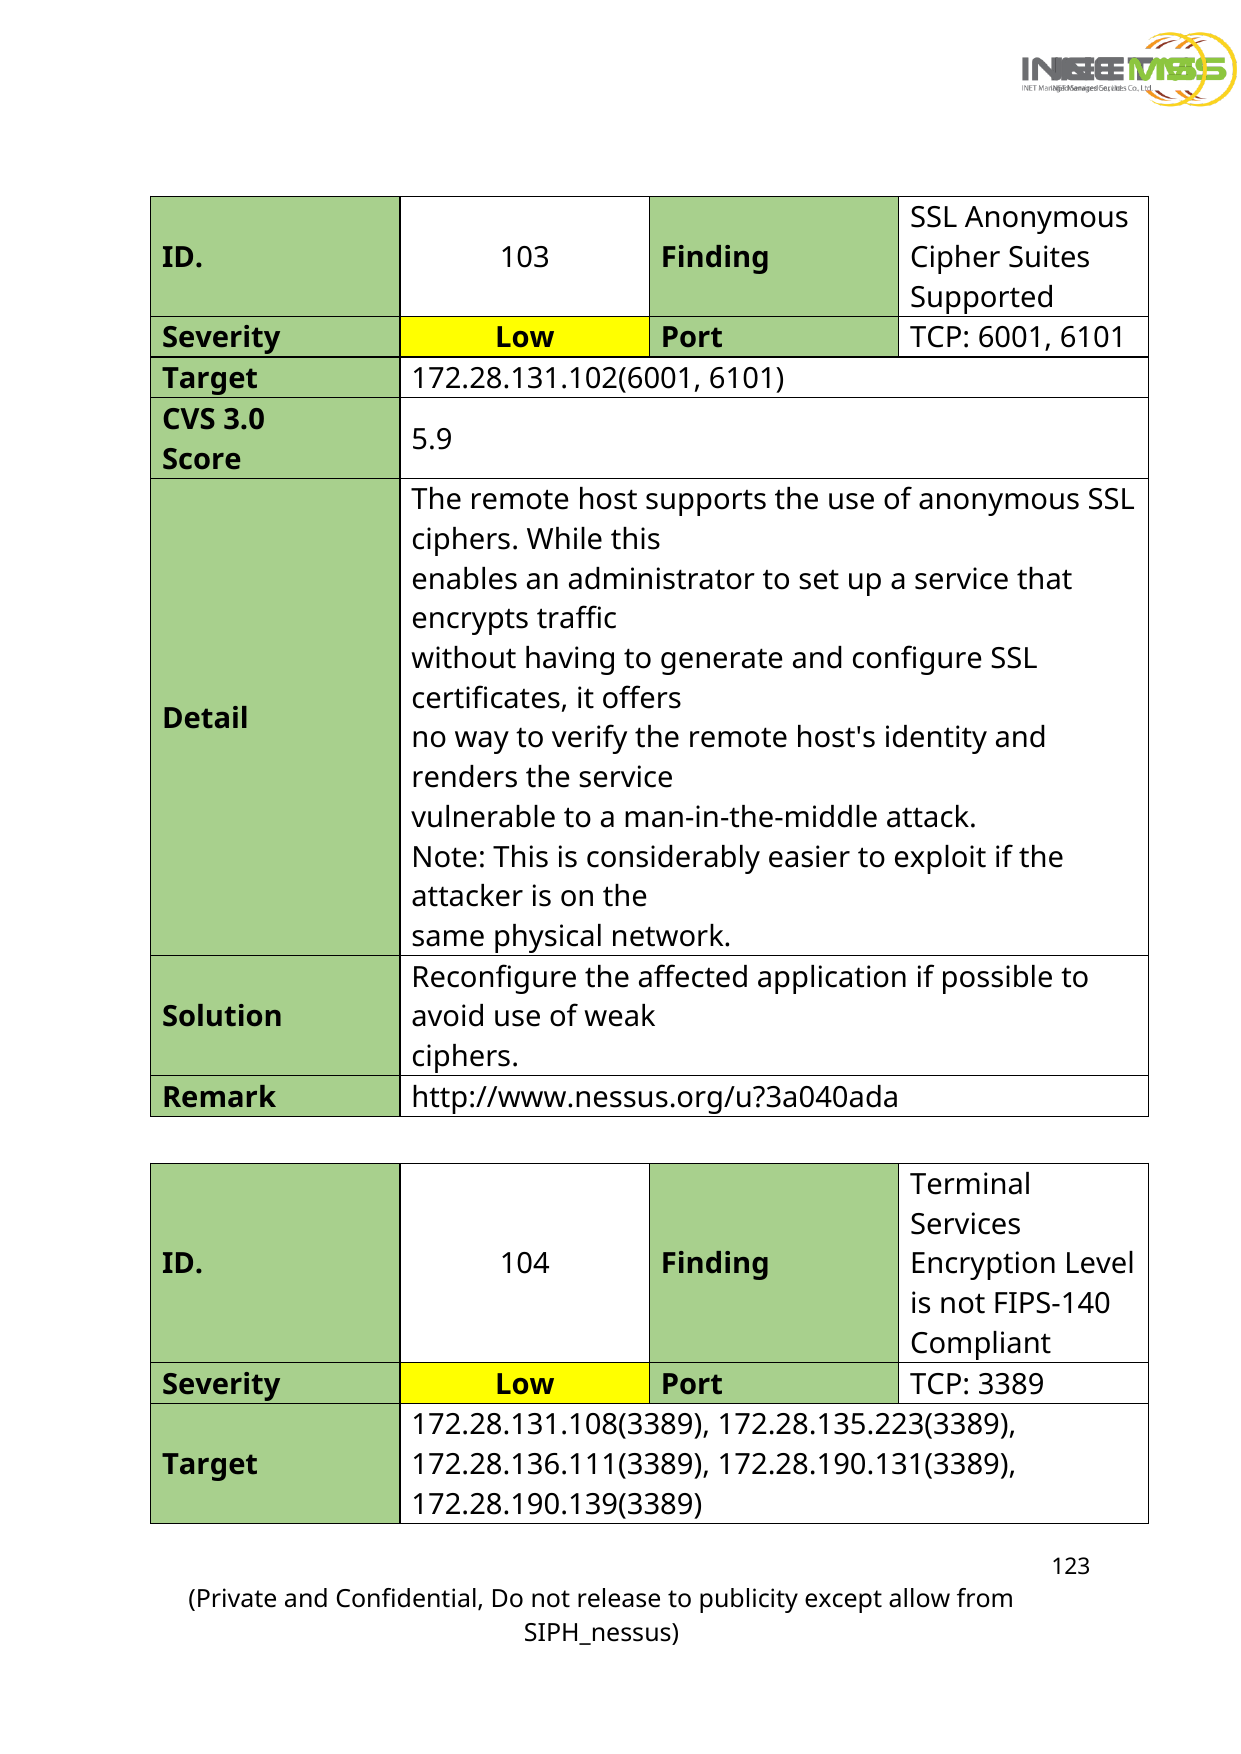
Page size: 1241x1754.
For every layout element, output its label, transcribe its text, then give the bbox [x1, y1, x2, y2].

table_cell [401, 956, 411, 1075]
table_cell TCP: 6001, 6101 [899, 317, 1148, 356]
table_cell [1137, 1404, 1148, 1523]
table_cell TCP: 3389 [899, 1363, 1148, 1403]
table_cell Target [151, 358, 399, 397]
table_header 104 [401, 1164, 649, 1362]
table_cell Remark [151, 1076, 399, 1116]
table_cell CVS 3.0 Score [151, 398, 399, 478]
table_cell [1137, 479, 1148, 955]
table_header Finding [650, 1164, 898, 1362]
table_cell Port [650, 1363, 898, 1403]
table_cell Severity [151, 1363, 399, 1403]
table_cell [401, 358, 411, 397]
table_cell Target [151, 1404, 399, 1523]
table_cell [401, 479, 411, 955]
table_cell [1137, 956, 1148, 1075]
table_cell Low [401, 317, 649, 356]
table_cell Low [401, 1363, 649, 1403]
table_cell http://www.nessus.org/u?3a040ada [401, 1076, 1148, 1116]
table_cell Severity [151, 317, 399, 356]
table_header Terminal Services Encryption Level is not FIPS-140 Compliant [899, 1164, 1148, 1362]
table_header ID. [151, 197, 399, 316]
table_header SSL Anonymous Cipher Suites Supported [899, 197, 1148, 316]
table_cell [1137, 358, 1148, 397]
table_header Finding [650, 197, 898, 316]
table_cell Solution [151, 956, 399, 1075]
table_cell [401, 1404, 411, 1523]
table_cell Detail [151, 479, 399, 955]
picture [1012, 29, 1241, 114]
table_header ID. [151, 1164, 399, 1362]
table_header 103 [401, 197, 649, 316]
table_cell 5.9 [401, 398, 1148, 478]
table_cell Port [650, 317, 898, 356]
